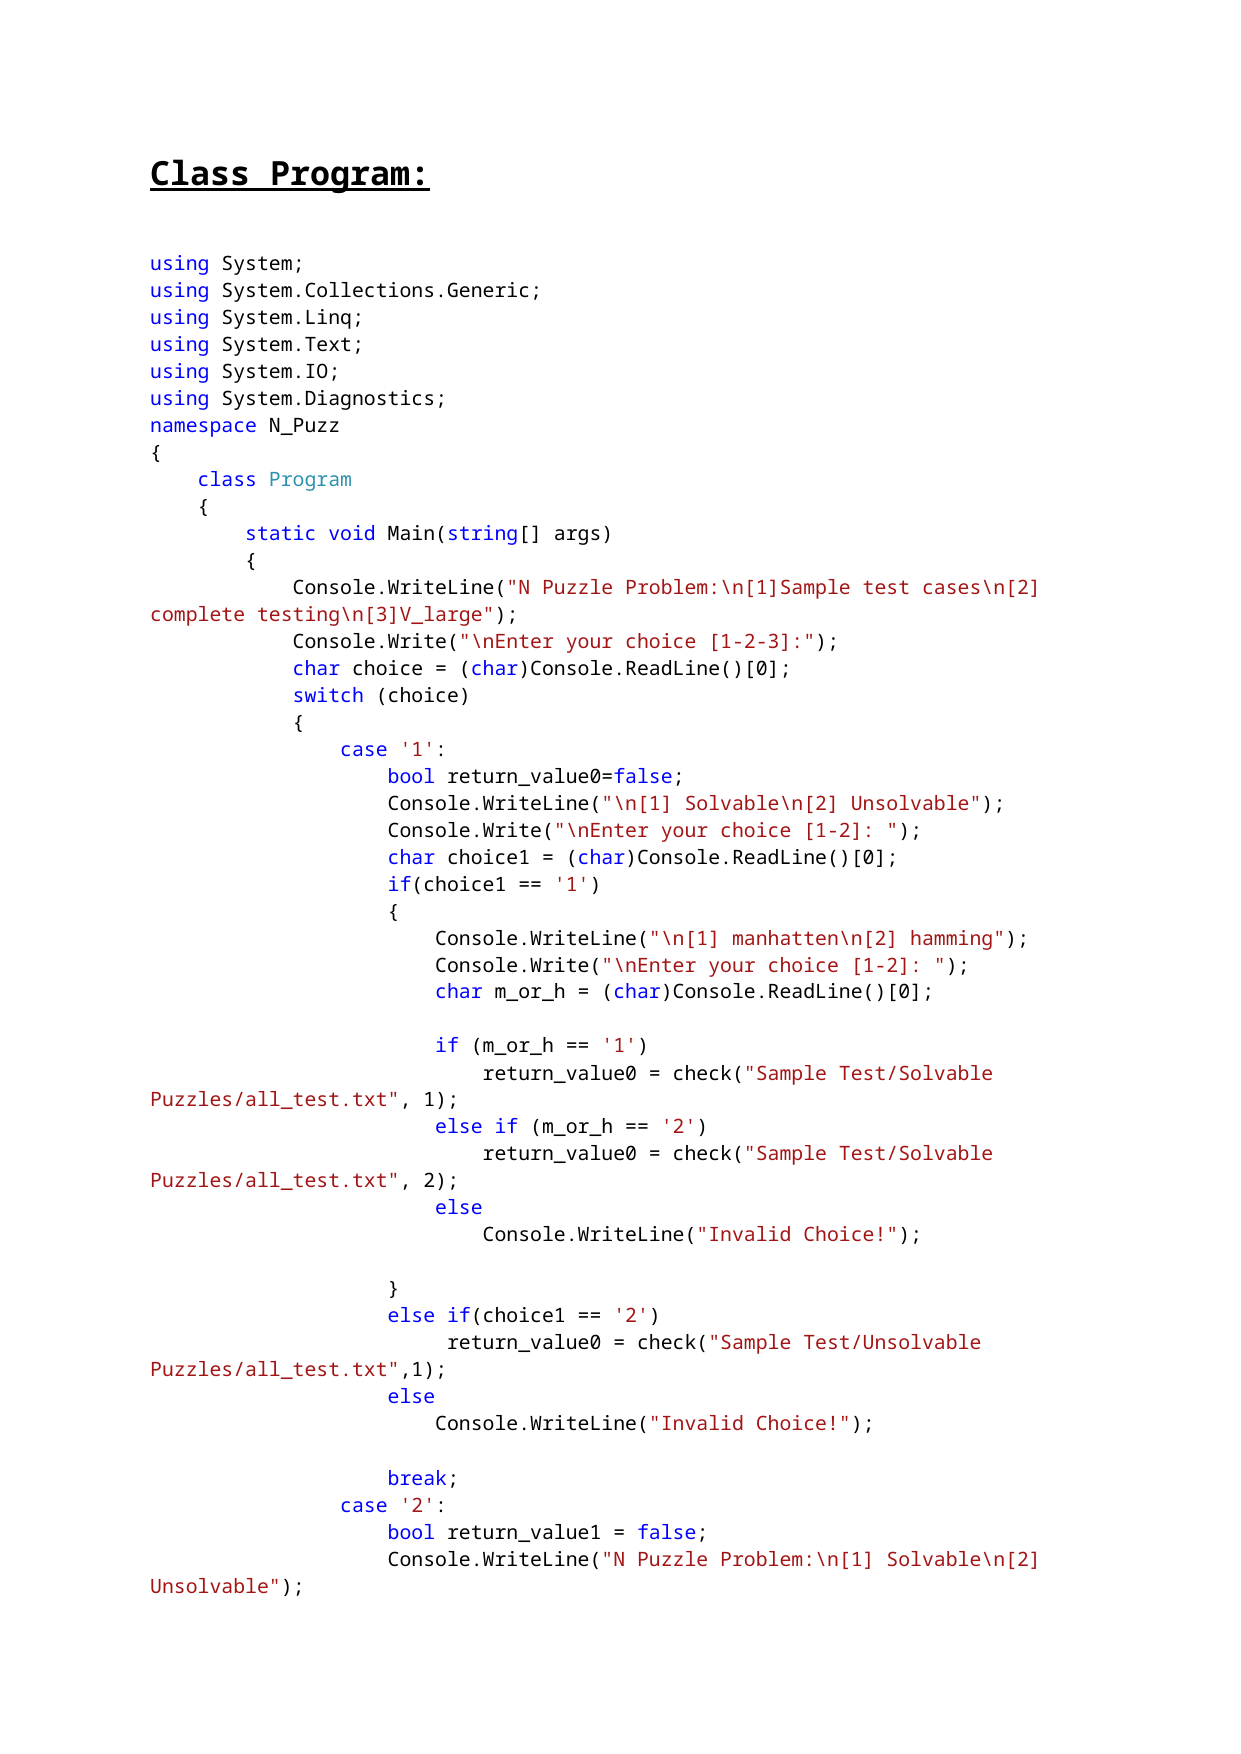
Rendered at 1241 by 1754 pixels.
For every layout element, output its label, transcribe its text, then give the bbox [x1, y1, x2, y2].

text Class Program: [150, 150, 1090, 195]
text { [150, 546, 1090, 573]
text char m_or_h = (char)Console.ReadLine()[0]; [150, 978, 1090, 1005]
text return_value0 = check("Sample Test/Unsolvable Puzzles/all_test.txt",1); [150, 1328, 1090, 1382]
text else [150, 1382, 1090, 1409]
text Console.Write("\nEnter your choice [1-2]: "); [150, 951, 1090, 978]
text Console.WriteLine("\n[1] manhatten\n[2] hamming"); [150, 924, 1090, 951]
text using System.Diagnostics; [150, 384, 1090, 411]
text Console.Write("\nEnter your choice [1-2]: "); [150, 816, 1090, 843]
text if(choice1 == '1') [150, 870, 1090, 897]
text else if (m_or_h == '2') [150, 1113, 1090, 1140]
text using System.IO; [150, 357, 1090, 384]
text return_value0 = check("Sample Test/Solvable Puzzles/all_test.txt", 2); [150, 1140, 1090, 1194]
text case '1': [150, 735, 1090, 762]
text return_value0 = check("Sample Test/Solvable Puzzles/all_test.txt", 1); [150, 1059, 1090, 1113]
text else if(choice1 == '2') [150, 1302, 1090, 1328]
text using System; [150, 249, 1090, 276]
text Console.WriteLine("N Puzzle Problem:\n[1] Solvable\n[2] Unsolvable"); [150, 1545, 1090, 1599]
text Console.WriteLine("N Puzzle Problem:\n[1]Sample test cases\n[2] complete testing\n[3]V_large"); [150, 573, 1090, 627]
text { [150, 492, 1090, 519]
text using System.Text; [150, 330, 1090, 357]
text Console.Write("\nEnter your choice [1-2-3]:"); [150, 627, 1090, 654]
text class Program [150, 465, 1090, 492]
text char choice1 = (char)Console.ReadLine()[0]; [150, 843, 1090, 870]
text Console.WriteLine("\n[1] Solvable\n[2] Unsolvable"); [150, 789, 1090, 816]
text using System.Collections.Generic; [150, 276, 1090, 303]
text case '2': [150, 1491, 1090, 1518]
text break; [150, 1464, 1090, 1491]
text } [150, 1274, 1090, 1302]
text Console.WriteLine("Invalid Choice!"); [150, 1409, 1090, 1436]
text { [150, 708, 1090, 735]
text namespace N_Puzz [150, 411, 1090, 438]
text bool return_value0=false; [150, 762, 1090, 789]
text using System.Linq; [150, 303, 1090, 330]
text static void Main(string[] args) [150, 519, 1090, 546]
text switch (choice) [150, 681, 1090, 708]
text bool return_value1 = false; [150, 1518, 1090, 1545]
text { [150, 897, 1090, 924]
text char choice = (char)Console.ReadLine()[0]; [150, 654, 1090, 681]
text else [150, 1194, 1090, 1221]
text Console.WriteLine("Invalid Choice!"); [150, 1221, 1090, 1248]
text if (m_or_h == '1') [150, 1032, 1090, 1059]
text { [150, 438, 1090, 465]
